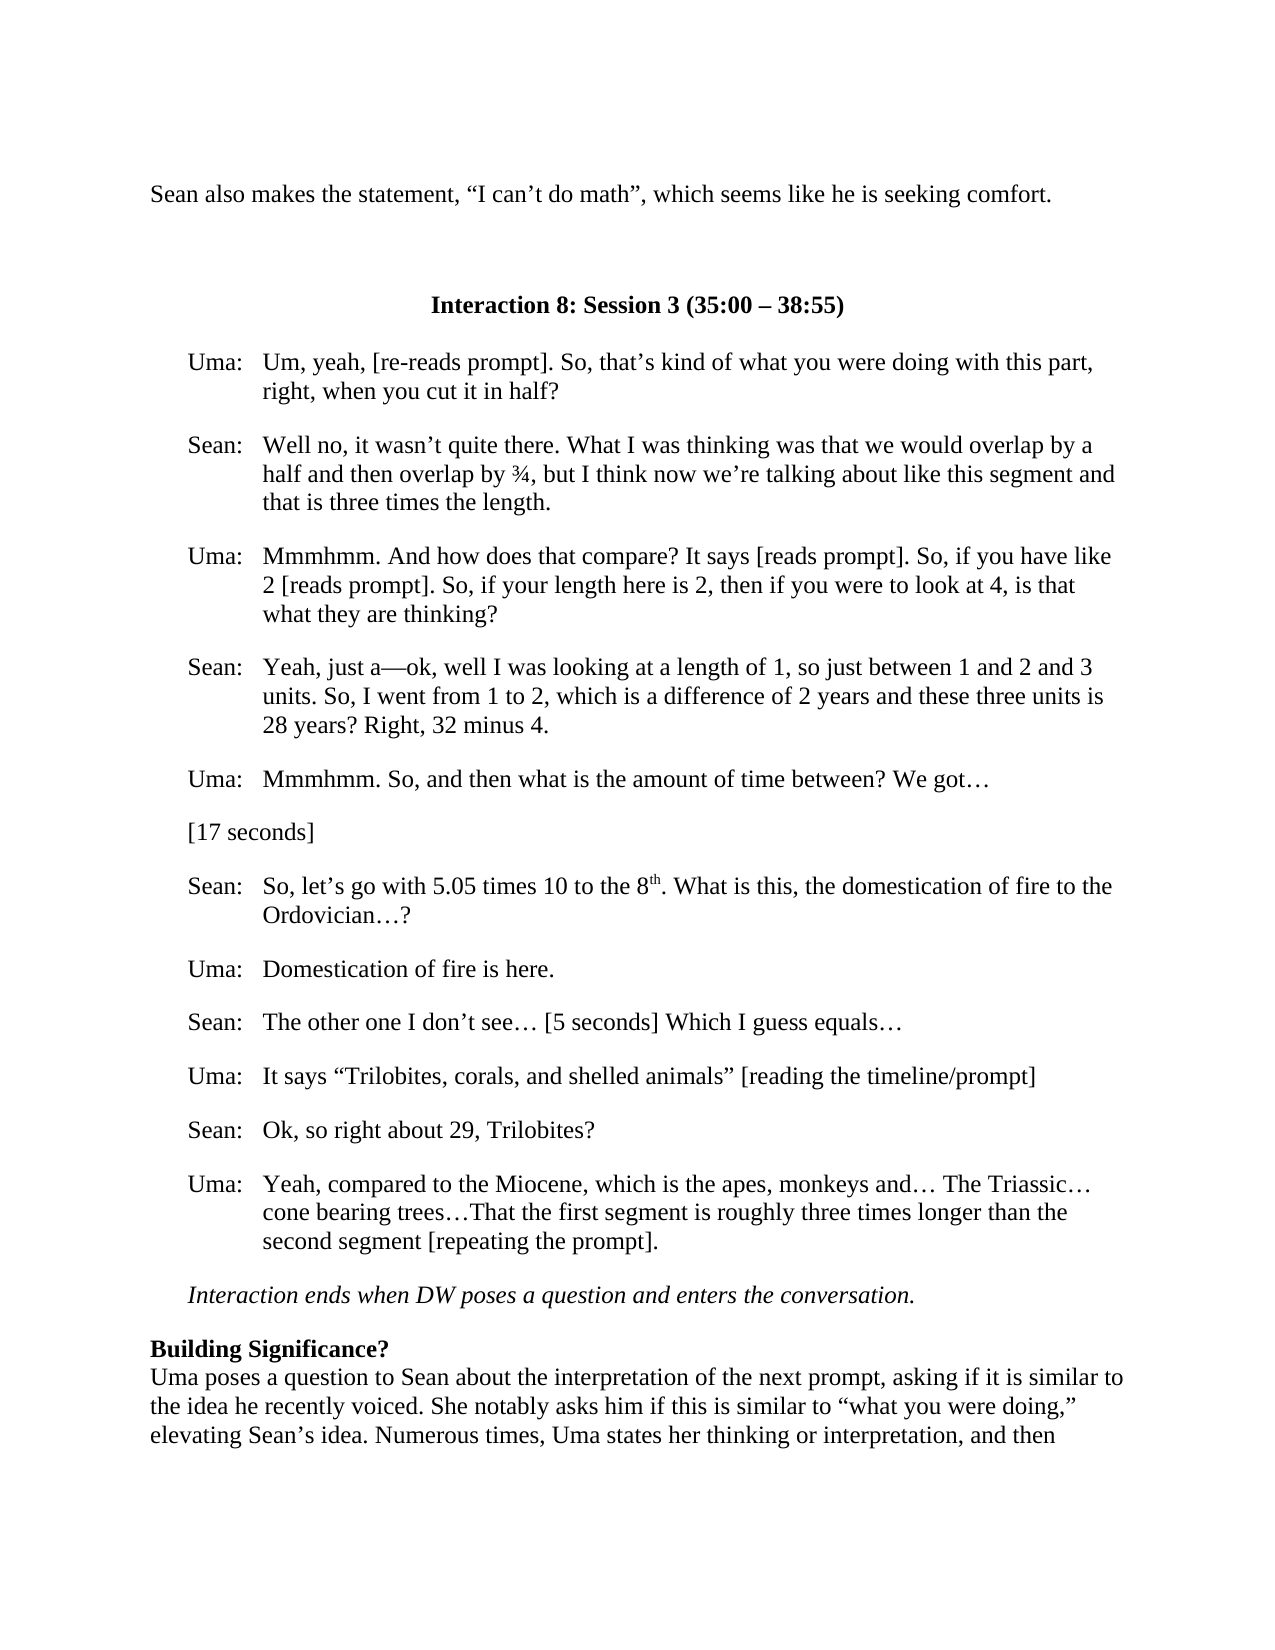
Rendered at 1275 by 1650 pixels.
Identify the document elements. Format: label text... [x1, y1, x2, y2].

text Sean: Ok, so right about 29, Trilobites? [187, 1115, 1125, 1144]
text Sean: Yeah, just a—ok, well I was looking at a length of 1, so just between 1 and 2 and 3 units. So, I went from 1 to 2, which is a difference of 2 years and these three units is 28 years? Right, 32 minus 4. [187, 652, 1125, 739]
text Sean: The other one I don’t see… [5 seconds] Which I guess equals… [187, 1007, 1125, 1036]
text [17 seconds] [187, 817, 1125, 846]
text Uma: Um, yeah, [re-reads prompt]. So, that’s kind of what you were doing with this part, right, when you cut it in half? [187, 347, 1125, 405]
text Uma: It says “Trilobites, corals, and shelled animals” [reading the timeline/prompt] [187, 1061, 1125, 1090]
text Sean: So, let’s go with 5.05 times 10 to the 8th. What is this, the domestication of fire to the Ordovician…? [187, 871, 1125, 929]
subtitle Building Significance? [150, 1334, 1125, 1362]
text Uma: Domestication of fire is here. [187, 954, 1125, 982]
text Uma: Mmmhmm. So, and then what is the amount of time between? We got… [187, 764, 1125, 792]
text Interaction ends when DW poses a question and enters the conversation. [187, 1280, 1125, 1309]
text Uma: Mmmhmm. And how does that compare? It says [reads prompt]. So, if you have like 2 [reads prompt]. So, if your length here is 2, then if you were to look at 4, is that what they are thinking? [187, 541, 1125, 627]
text Uma: Yeah, compared to the Miocene, which is the apes, monkeys and… The Triassic… cone bearing trees…That the first segment is roughly three times longer than the second segment [repeating the prompt]. [187, 1169, 1125, 1255]
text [150, 1362, 1125, 1449]
text Interaction 8: Session 3 (35:00 – 38:55) [150, 290, 1125, 319]
text Sean: Well no, it wasn’t quite there. What I was thinking was that we would overlap by a half and then overlap by ¾, but I think now we’re talking about like this segment and that is three times the length. [187, 430, 1125, 516]
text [150, 150, 1125, 207]
